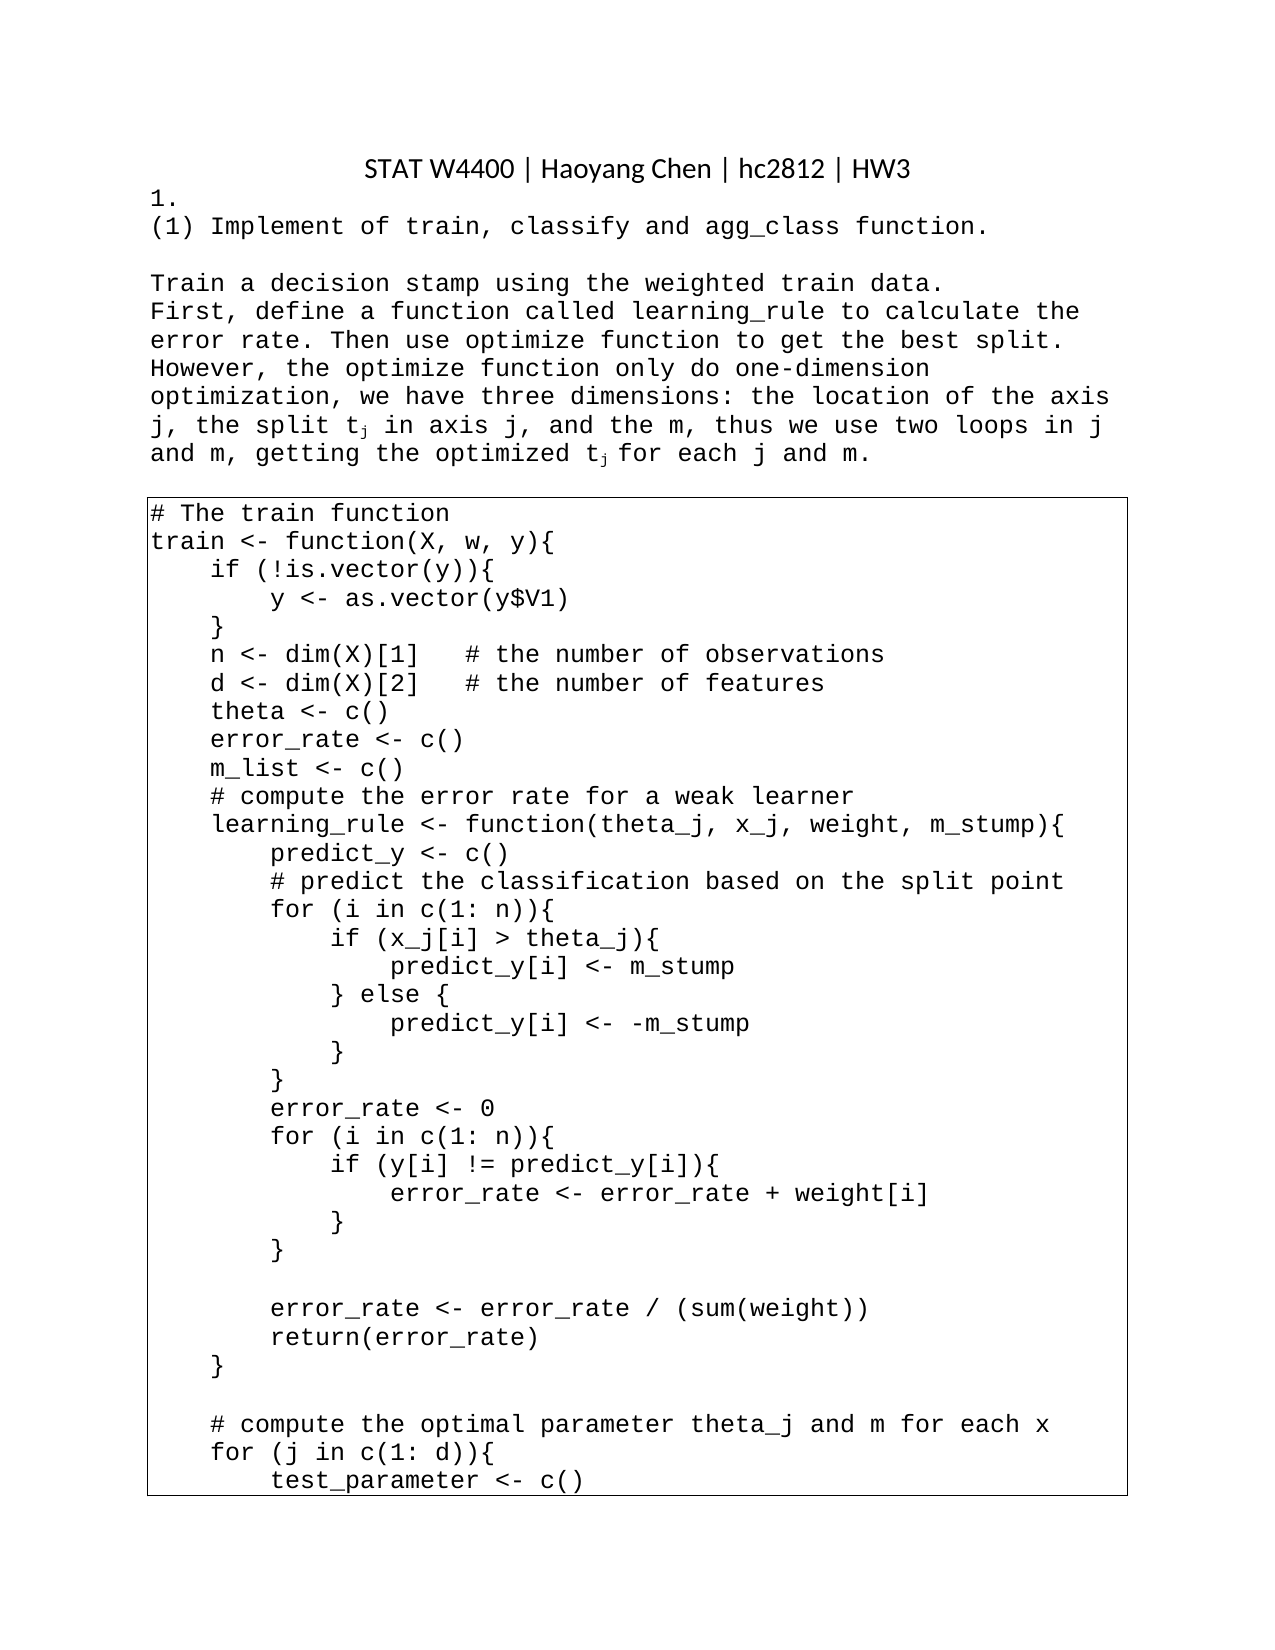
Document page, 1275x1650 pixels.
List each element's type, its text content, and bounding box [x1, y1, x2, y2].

text STAT W4400 | Haoyang Chen | hc2812 | HW3 [150, 150, 1125, 186]
text } [150, 614, 1125, 642]
text theta <- c() [150, 699, 1125, 727]
text for (j in c(1: d)){ [150, 1440, 1125, 1468]
text n <- dim(X)[1] # the number of observations [150, 642, 1125, 670]
text # The train function [148, 498, 1127, 529]
text test_parameter <- c() [150, 1468, 1125, 1495]
text # predict the classification based on the split point [150, 869, 1125, 897]
text learning_rule <- function(theta_j, x_j, weight, m_stump){ [150, 812, 1125, 840]
text m_list <- c() [150, 755, 1125, 784]
text for (i in c(1: n)){ [150, 897, 1125, 925]
text } [150, 1209, 1125, 1237]
text (1) Implement of train, classify and agg_class function. [150, 214, 1125, 242]
text } [150, 1353, 1125, 1381]
text y <- as.vector(y$V1) [150, 585, 1125, 614]
text 1. [150, 186, 1125, 214]
text predict_y[i] <- m_stump [150, 954, 1125, 982]
text for (i in c(1: n)){ [150, 1124, 1125, 1152]
text } [150, 1067, 1125, 1095]
text } [150, 1237, 1125, 1265]
text Train a decision stamp using the weighted train data. [150, 271, 1125, 299]
text # compute the error rate for a weak learner [150, 784, 1125, 812]
text return(error_rate) [150, 1324, 1125, 1353]
text error_rate <- error_rate / (sum(weight)) [150, 1296, 1125, 1324]
text First, define a function called learning_rule to calculate the error rate. Then use optimize function to get the best split. However, the optimize function only do one-dimension optimization, we have three dimensions: the location of the axis j, the split tj in axis j, and the m, thus we use two loops in j and m, getting the optimized tj for each j and m. [150, 299, 1125, 469]
text predict_y <- c() [150, 840, 1125, 869]
text if (!is.vector(y)){ [150, 557, 1125, 585]
text error_rate <- c() [150, 727, 1125, 755]
text error_rate <- error_rate + weight[i] [150, 1180, 1125, 1209]
text predict_y[i] <- -m_stump [150, 1010, 1125, 1039]
text # compute the optimal parameter theta_j and m for each x [150, 1411, 1125, 1440]
text } else { [150, 982, 1125, 1010]
text train <- function(X, w, y){ [150, 529, 1125, 557]
text d <- dim(X)[2] # the number of features [150, 670, 1125, 699]
text } [150, 1039, 1125, 1067]
text error_rate <- 0 [150, 1095, 1125, 1124]
text if (x_j[i] > theta_j){ [150, 925, 1125, 954]
text if (y[i] != predict_y[i]){ [150, 1152, 1125, 1180]
